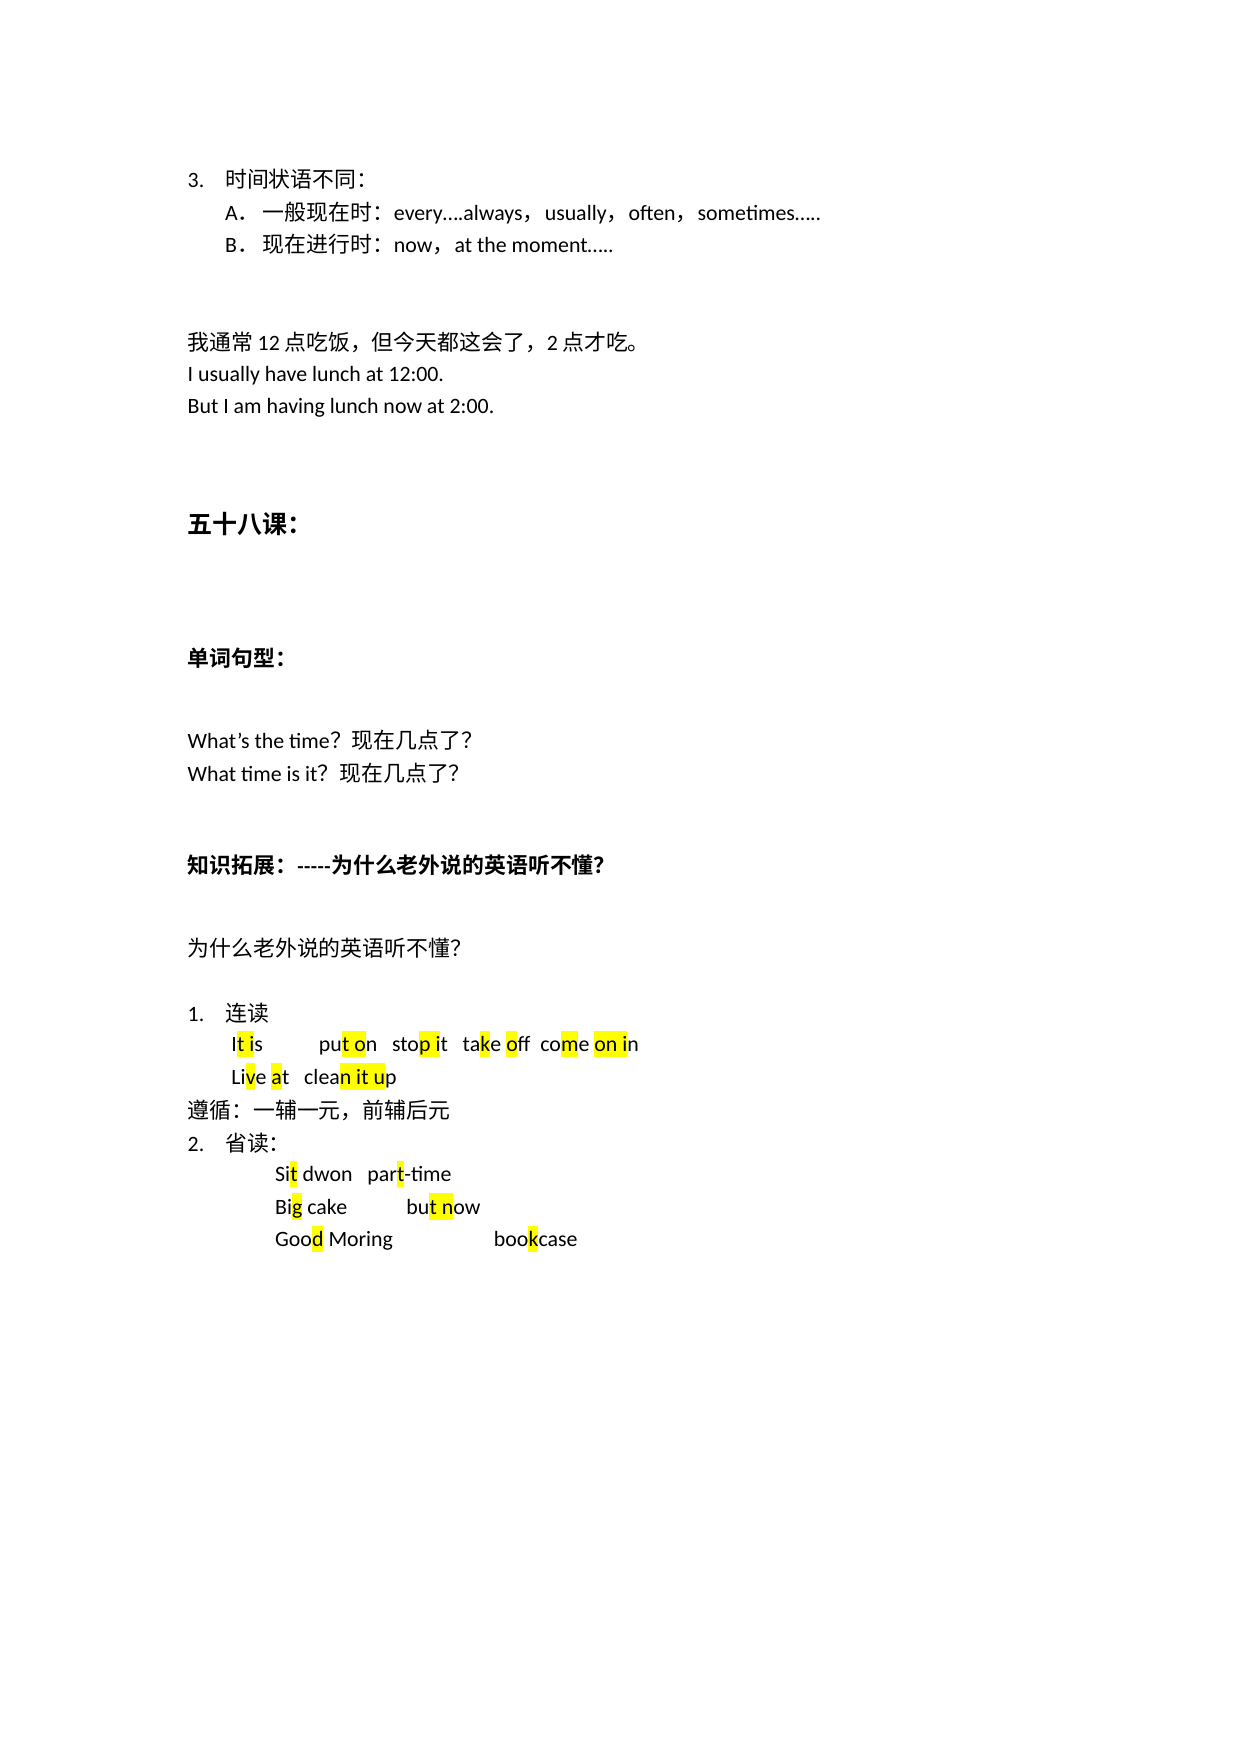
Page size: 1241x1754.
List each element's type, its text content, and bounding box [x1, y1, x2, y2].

text It is put on stop it take off come on in [231, 1028, 1053, 1060]
subtitle 知识拓展：-----为什么老外说的英语听不懂？ [187, 847, 1053, 880]
text But I am having lunch now at 2:00. [187, 389, 1053, 422]
subtitle 单词句型： [187, 640, 1053, 673]
text What time is it？现在几点了？ [187, 755, 1053, 788]
text What’s the time？现在几点了？ [187, 723, 1053, 755]
list 时间状语不同： [187, 162, 1053, 194]
list 一般现在时：every….always，usually，often，sometimes….. [225, 194, 1053, 227]
list Sit dwon part-time [275, 1158, 1053, 1190]
text Big cake but now [187, 1190, 1053, 1223]
list 现在进行时：now，at the moment….. [225, 227, 1053, 259]
text Live at clean it up [187, 1060, 1053, 1093]
list 省读： [187, 1125, 1053, 1158]
text 遵循：一辅一元，前辅后元 [187, 1093, 1053, 1125]
list 连读 [187, 995, 1053, 1028]
text 我通常12点吃饭，但今天都这会了，2点才吃。 [187, 324, 1053, 357]
text Good Moring bookcase [187, 1223, 1053, 1255]
text 为什么老外说的英语听不懂？ [187, 930, 1053, 963]
text I usually have lunch at 12:00. [187, 357, 1053, 389]
subtitle 五十八课： [187, 490, 1053, 555]
